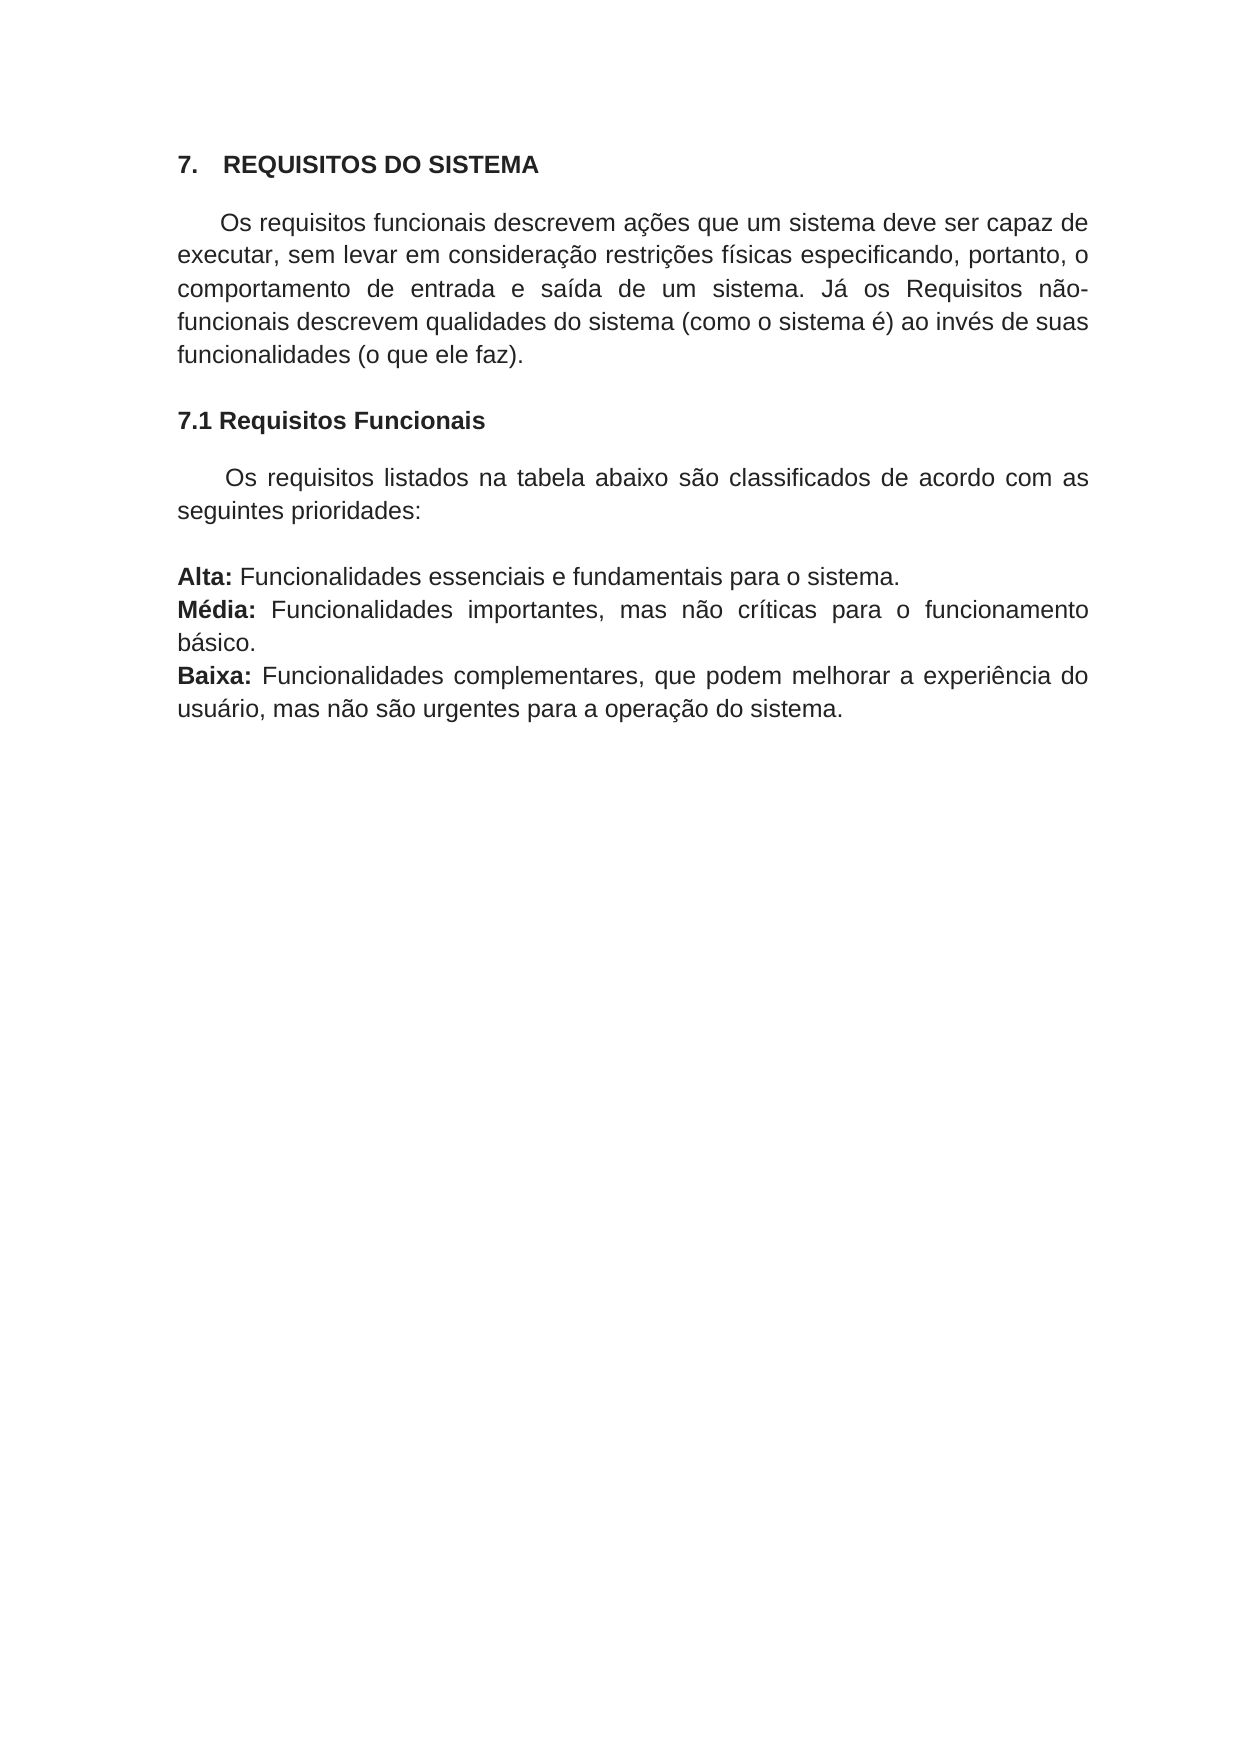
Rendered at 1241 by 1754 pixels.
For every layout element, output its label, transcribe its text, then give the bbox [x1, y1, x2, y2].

text Alta: Funcionalidades essenciais e fundamentais para o sistema. [177, 562, 1090, 591]
text Baixa: Funcionalidades complementares, que podem melhorar a experiência do usuário, mas não são urgentes para a operação do sistema. [177, 661, 1090, 723]
text Os requisitos listados na tabela abaixo são classificados de acordo com as seguintes prioridades: [177, 463, 1090, 525]
text Os requisitos funcionais descrevem ações que um sistema deve ser capaz de executar, sem levar em consideração restrições físicas especificando, portanto, o comportamento de entrada e saída de um sistema. Já os Requisitos não-funcionais descrevem qualidades do sistema (como o sistema é) ao invés de suas funcionalidades (o que ele faz). [177, 207, 1090, 368]
title REQUISITOS DO SISTEMA [177, 150, 1090, 179]
text Média: Funcionalidades importantes, mas não críticas para o funcionamento básico. [177, 595, 1090, 657]
subtitle 7.1 Requisitos Funcionais [177, 406, 1105, 434]
